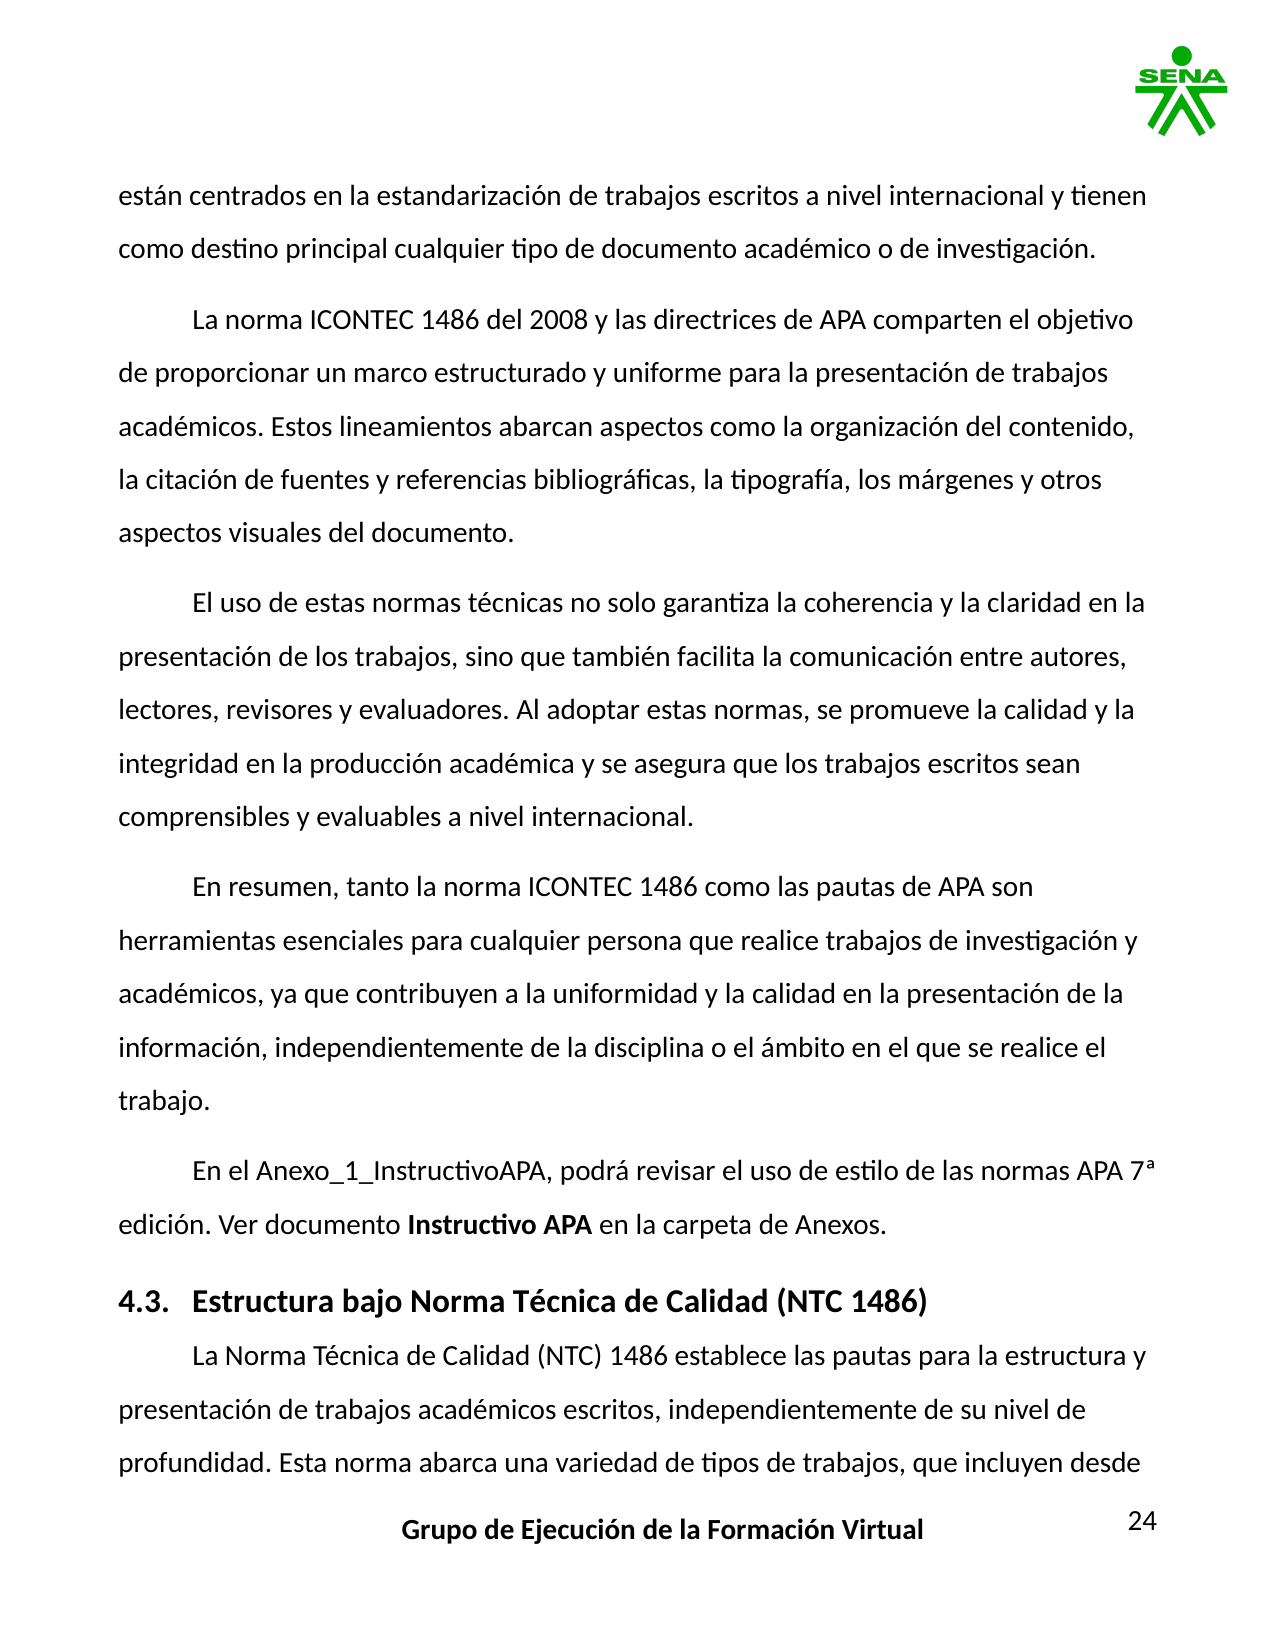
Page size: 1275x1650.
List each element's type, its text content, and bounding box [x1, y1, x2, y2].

text En el Anexo_1_InstructivoAPA, podrá revisar el uso de estilo de las normas APA 7ª edición. Ver documento Instructivo APA en la carpeta de Anexos. [118, 1152, 1157, 1241]
subtitle Estructura bajo Norma Técnica de Calidad (NTC 1486) [118, 1280, 1157, 1321]
text La norma ICONTEC 1486 del 2008 y las directrices de APA comparten el objetivo de proporcionar un marco estructurado y uniforme para la presentación de trabajos académicos. Estos lineamientos abarcan aspectos como la organización del contenido, la citación de fuentes y referencias bibliográficas, la tipografía, los márgenes y otros aspectos visuales del documento. [118, 301, 1157, 550]
picture [1135, 46, 1228, 136]
text El uso de estas normas técnicas no solo garantiza la coherencia y la claridad en la presentación de los trabajos, sino que también facilita la comunicación entre autores, lectores, revisores y evaluadores. Al adoptar estas normas, se promueve la calidad y la integridad en la producción académica y se asegura que los trabajos escritos sean comprensibles y evaluables a nivel internacional. [118, 584, 1157, 834]
text En resumen, tanto la norma ICONTEC 1486 como las pautas de APA son herramientas esenciales para cualquier persona que realice trabajos de investigación y académicos, ya que contribuyen a la uniformidad y la calidad en la presentación de la información, independientemente de la disciplina o el ámbito en el que se realice el trabajo. [118, 868, 1157, 1118]
